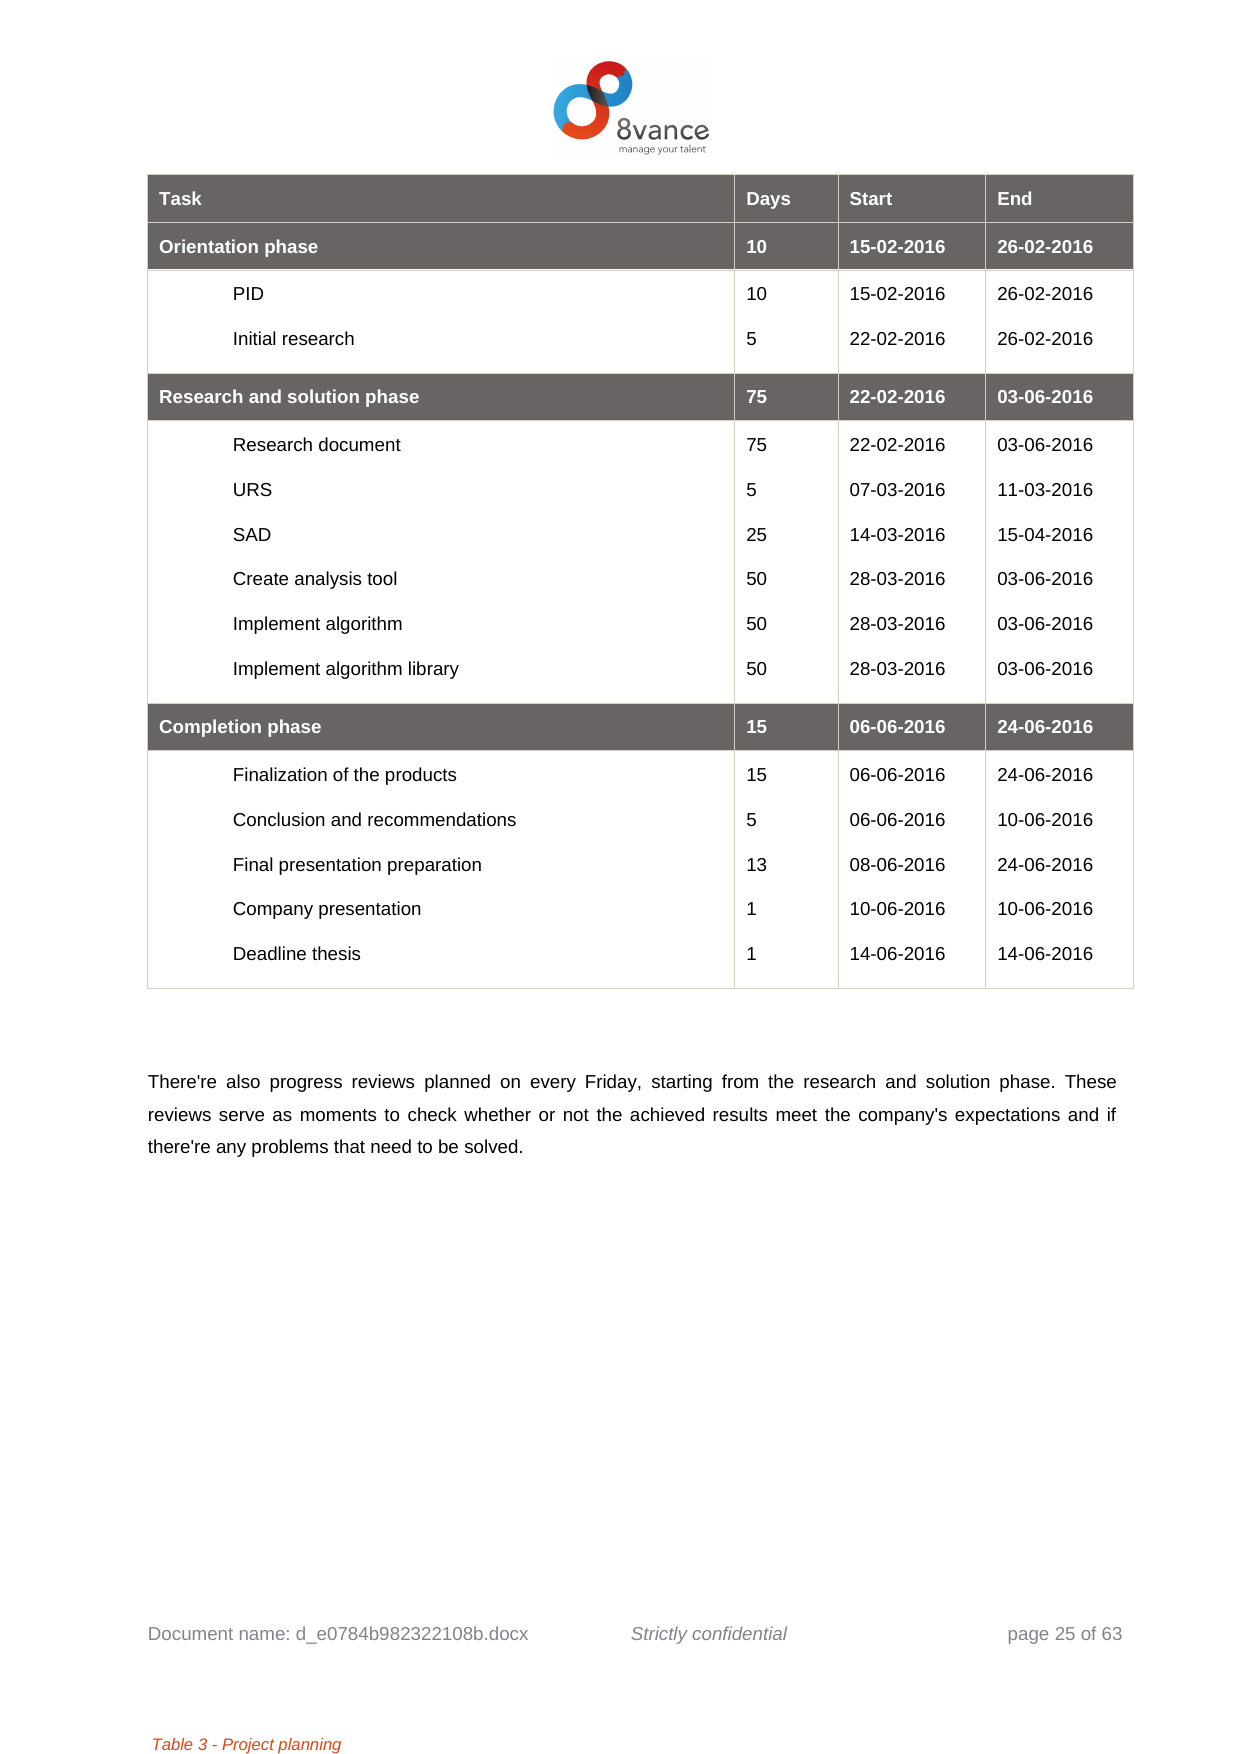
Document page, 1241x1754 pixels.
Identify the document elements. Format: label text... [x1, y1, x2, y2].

table_cell 75 5 25 50 50 50 [735, 421, 838, 703]
table_cell 75 [735, 374, 838, 420]
table_cell 10 5 [735, 271, 838, 373]
table_cell Orientation phase [148, 223, 734, 269]
table_cell PID Initial research [148, 271, 734, 373]
table_cell 03-06-2016 [986, 374, 1133, 420]
table_cell 22-02-2016 [839, 374, 985, 420]
table_cell 15 5 13 1 1 [735, 751, 838, 988]
table_cell 15 [735, 704, 838, 750]
table_cell Completion phase [148, 704, 734, 750]
table_header Days [735, 175, 838, 222]
table_cell Research document URS SAD Create analysis tool Implement algorithm Implement algorithm library [148, 421, 734, 703]
table_cell 24-06-2016 10-06-2016 24-06-2016 10-06-2016 14-06-2016 [986, 751, 1133, 988]
table_cell 15-02-2016 22-02-2016 [839, 271, 985, 373]
text There're also progress reviews planned on every Friday, starting from the research and solution phase. These reviews serve as moments to check whether or not the achieved results meet the company's expectations and if there're any problems that need to be solved. [148, 1071, 1117, 1157]
table_cell Research and solution phase [148, 374, 734, 420]
table_cell 15-02-2016 [839, 223, 985, 269]
table_cell 06-06-2016 06-06-2016 08-06-2016 10-06-2016 14-06-2016 [839, 751, 985, 988]
table_header Start [839, 175, 985, 222]
table_cell 03-06-2016 11-03-2016 15-04-2016 03-06-2016 03-06-2016 03-06-2016 [986, 421, 1133, 703]
table_cell 10 [735, 223, 838, 269]
picture [551, 58, 712, 156]
text Table 3 - Project planning [151, 1735, 342, 1754]
table_header End [986, 175, 1133, 222]
table_cell 06-06-2016 [839, 704, 985, 750]
table_cell 22-02-2016 07-03-2016 14-03-2016 28-03-2016 28-03-2016 28-03-2016 [839, 421, 985, 703]
table_header Task [148, 175, 734, 222]
table_cell Finalization of the products Conclusion and recommendations Final presentation preparation Company presentation Deadline thesis [148, 751, 734, 988]
table_cell 26-02-2016 [986, 223, 1133, 269]
table_cell 26-02-2016 26-02-2016 [986, 271, 1133, 373]
table_cell 24-06-2016 [986, 704, 1133, 750]
